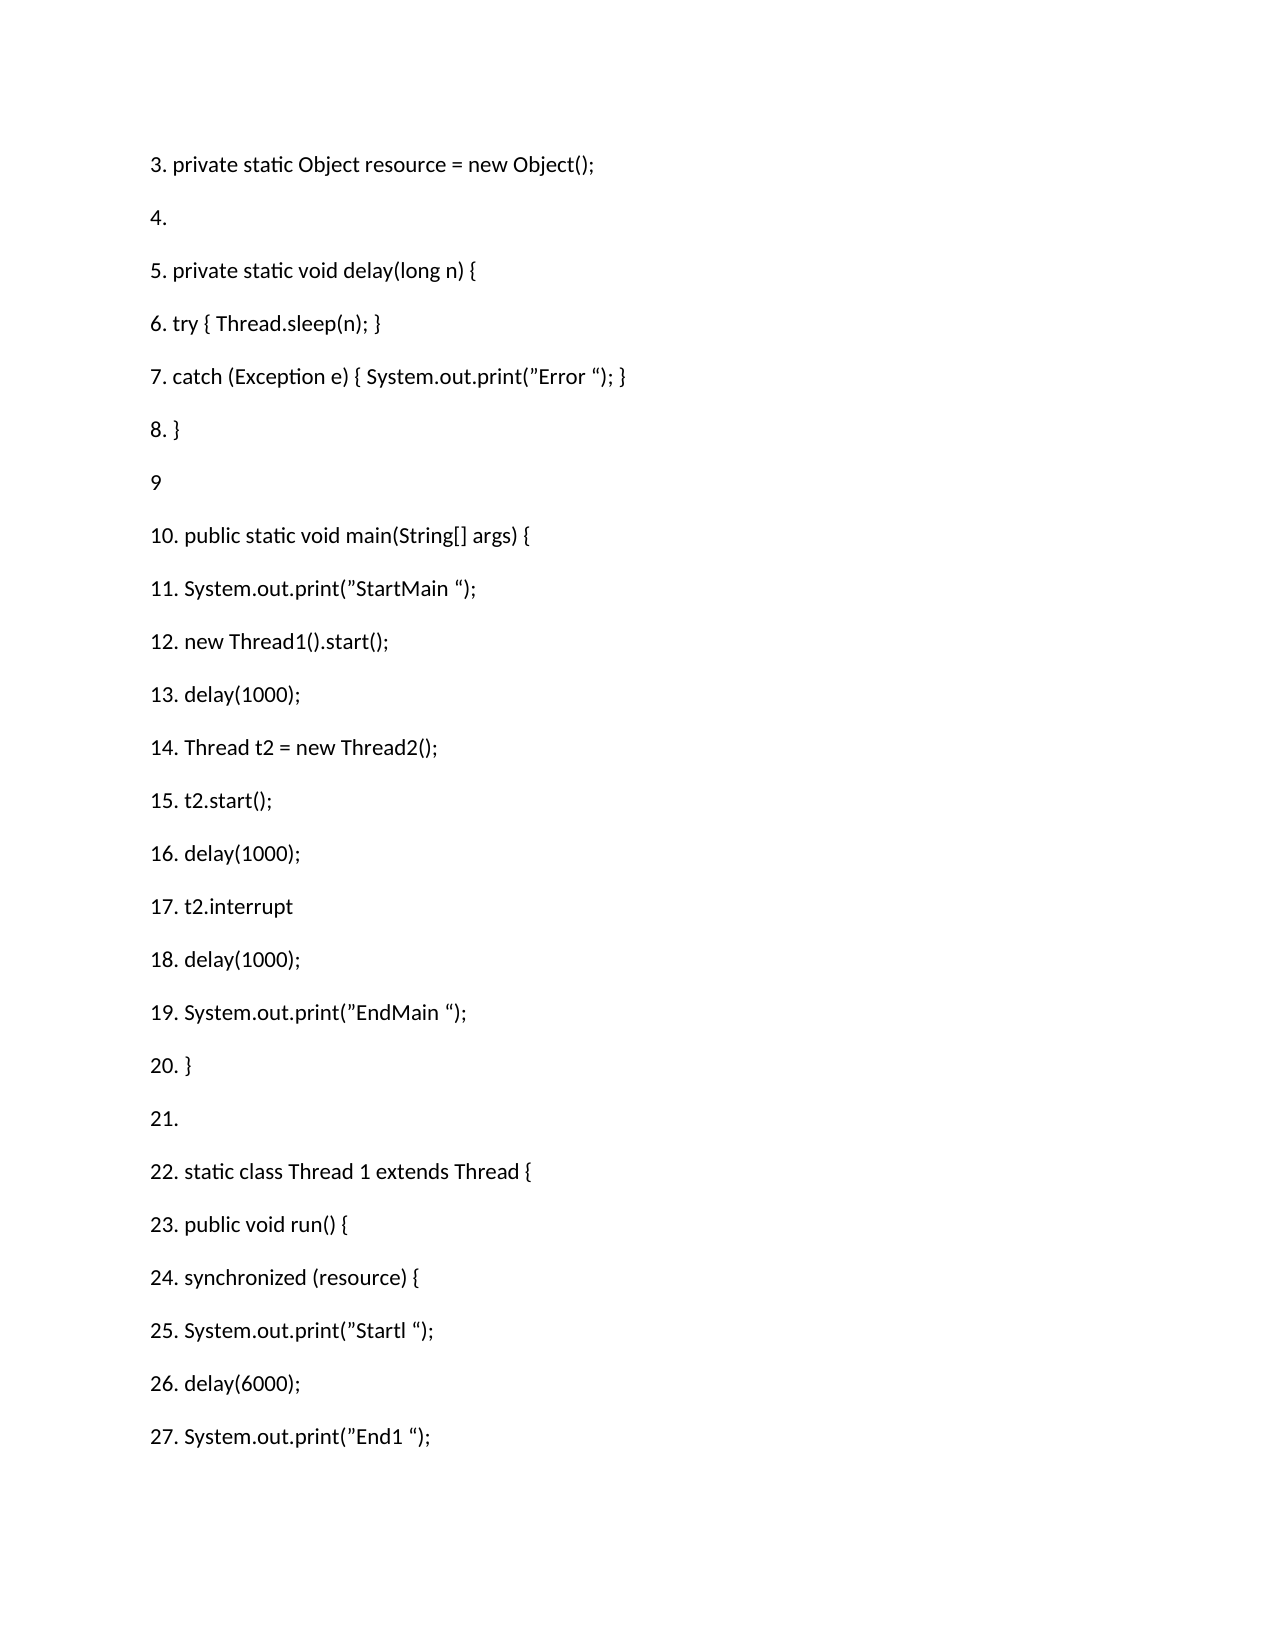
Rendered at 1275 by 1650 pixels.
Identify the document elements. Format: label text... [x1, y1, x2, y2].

text 22. static class Thread 1 extends Thread { [150, 1157, 1125, 1185]
text 12. new Thread1().start(); [150, 627, 1125, 655]
text 13. delay(1000); [150, 680, 1125, 708]
text 11. System.out.print(”StartMain “); [150, 574, 1125, 602]
text 14. Thread t2 = new Thread2(); [150, 733, 1125, 761]
text 15. t2.start(); [150, 786, 1125, 814]
text 21. [150, 1104, 1125, 1132]
text 4. [150, 203, 1125, 231]
text 25. System.out.print(”Startl “); [150, 1316, 1125, 1344]
text 27. System.out.print(”End1 “); [150, 1422, 1125, 1451]
text 7. catch (Exception e) { System.out.print(”Error “); } [150, 362, 1125, 390]
text 26. delay(6000); [150, 1369, 1125, 1397]
text 8. } [150, 415, 1125, 443]
text 19. System.out.print(”EndMain “); [150, 998, 1125, 1026]
text 9 [150, 468, 1125, 496]
text 5. private static void delay(long n) { [150, 256, 1125, 284]
text 24. synchronized (resource) { [150, 1263, 1125, 1291]
text 17. t2.interrupt [150, 892, 1125, 920]
text 3. private static Object resource = new Object(); [150, 150, 1125, 178]
text 6. try { Thread.sleep(n); } [150, 309, 1125, 337]
text 10. public static void main(String[] args) { [150, 521, 1125, 549]
text 18. delay(1000); [150, 945, 1125, 973]
text 16. delay(1000); [150, 839, 1125, 867]
text 23. public void run() { [150, 1210, 1125, 1238]
text 20. } [150, 1051, 1125, 1079]
